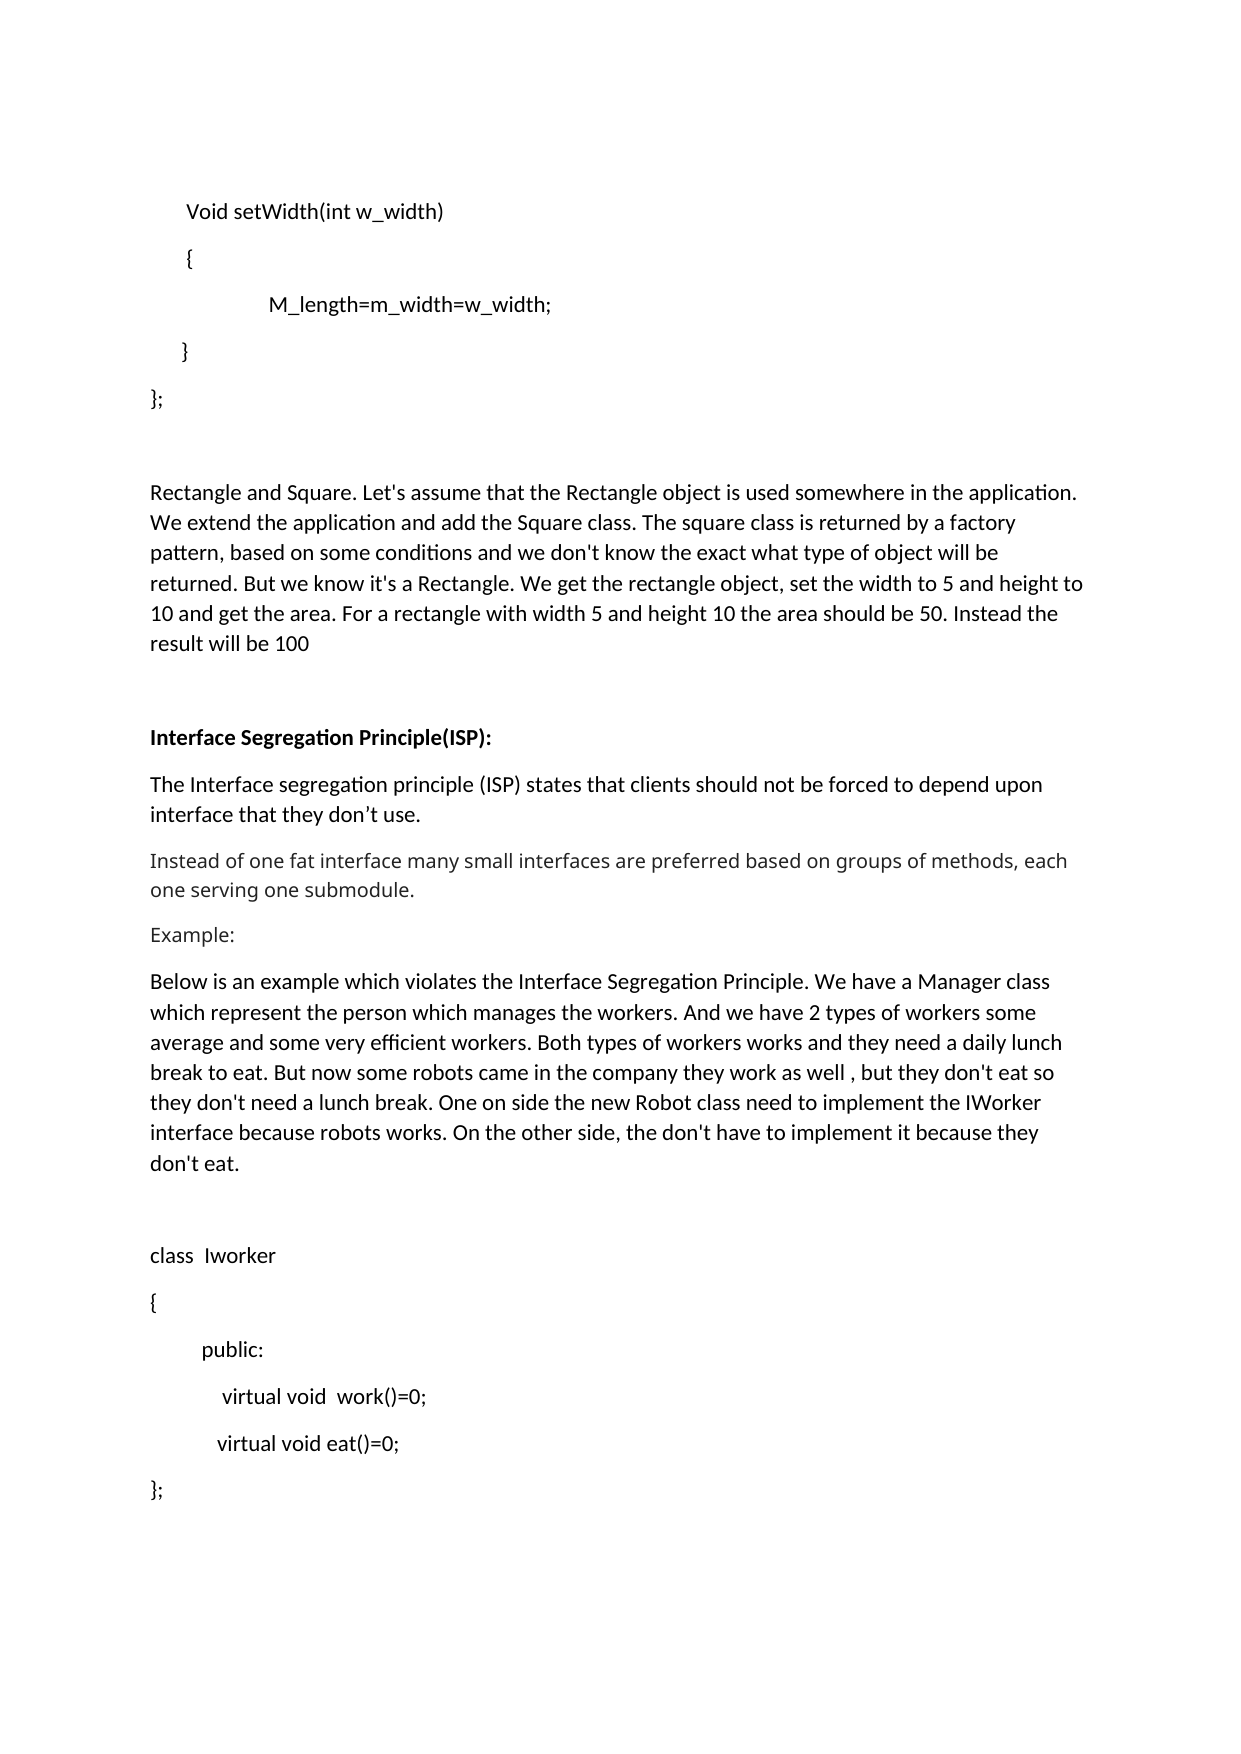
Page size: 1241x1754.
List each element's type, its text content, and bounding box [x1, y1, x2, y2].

text }; [150, 384, 1090, 412]
text Example: [150, 922, 1090, 949]
text Below is an example which violates the Interface Segregation Principle. We have a Manager class which represent the person which manages the workers. And we have 2 types of workers some average and some very efficient workers. Both types of workers works and they need a daily lunch break to eat. But now some robots came in the company they work as well , but they don't eat so they don't need a lunch break. One on side the new Robot class need to implement the IWorker interface because robots works. On the other side, the don't have to implement it because they don't eat. [150, 967, 1090, 1177]
text The Interface segregation principle (ISP) states that clients should not be forced to depend upon interface that they don’t use. [150, 770, 1090, 828]
text Instead of one fat interface many small interfaces are preferred based on groups of methods, each one serving one submodule. [150, 847, 1090, 903]
text }; [150, 1476, 1090, 1504]
text } [150, 337, 1090, 366]
text M_length=m_width=w_width; [150, 291, 1090, 319]
text virtual void eat()=0; [150, 1429, 1090, 1457]
text virtual void work()=0; [150, 1382, 1090, 1410]
text Rectangle and Square. Let's assume that the Rectangle object is used somewhere in the application. We extend the application and add the Square class. The square class is returned by a factory pattern, based on some conditions and we don't know the exact what type of object will be returned. But we know it's a Rectangle. We get the rectangle object, set the width to 5 and height to 10 and get the area. For a rectangle with width 5 and height 10 the area should be 50. Instead the result will be 100 [150, 478, 1090, 657]
text Interface Segregation Principle(ISP): [150, 723, 1090, 751]
text public: [150, 1335, 1090, 1363]
text class Iworker [150, 1241, 1090, 1269]
text { [150, 1288, 1090, 1316]
text Void setWidth(int w_width) [150, 197, 1090, 225]
text { [150, 244, 1090, 272]
